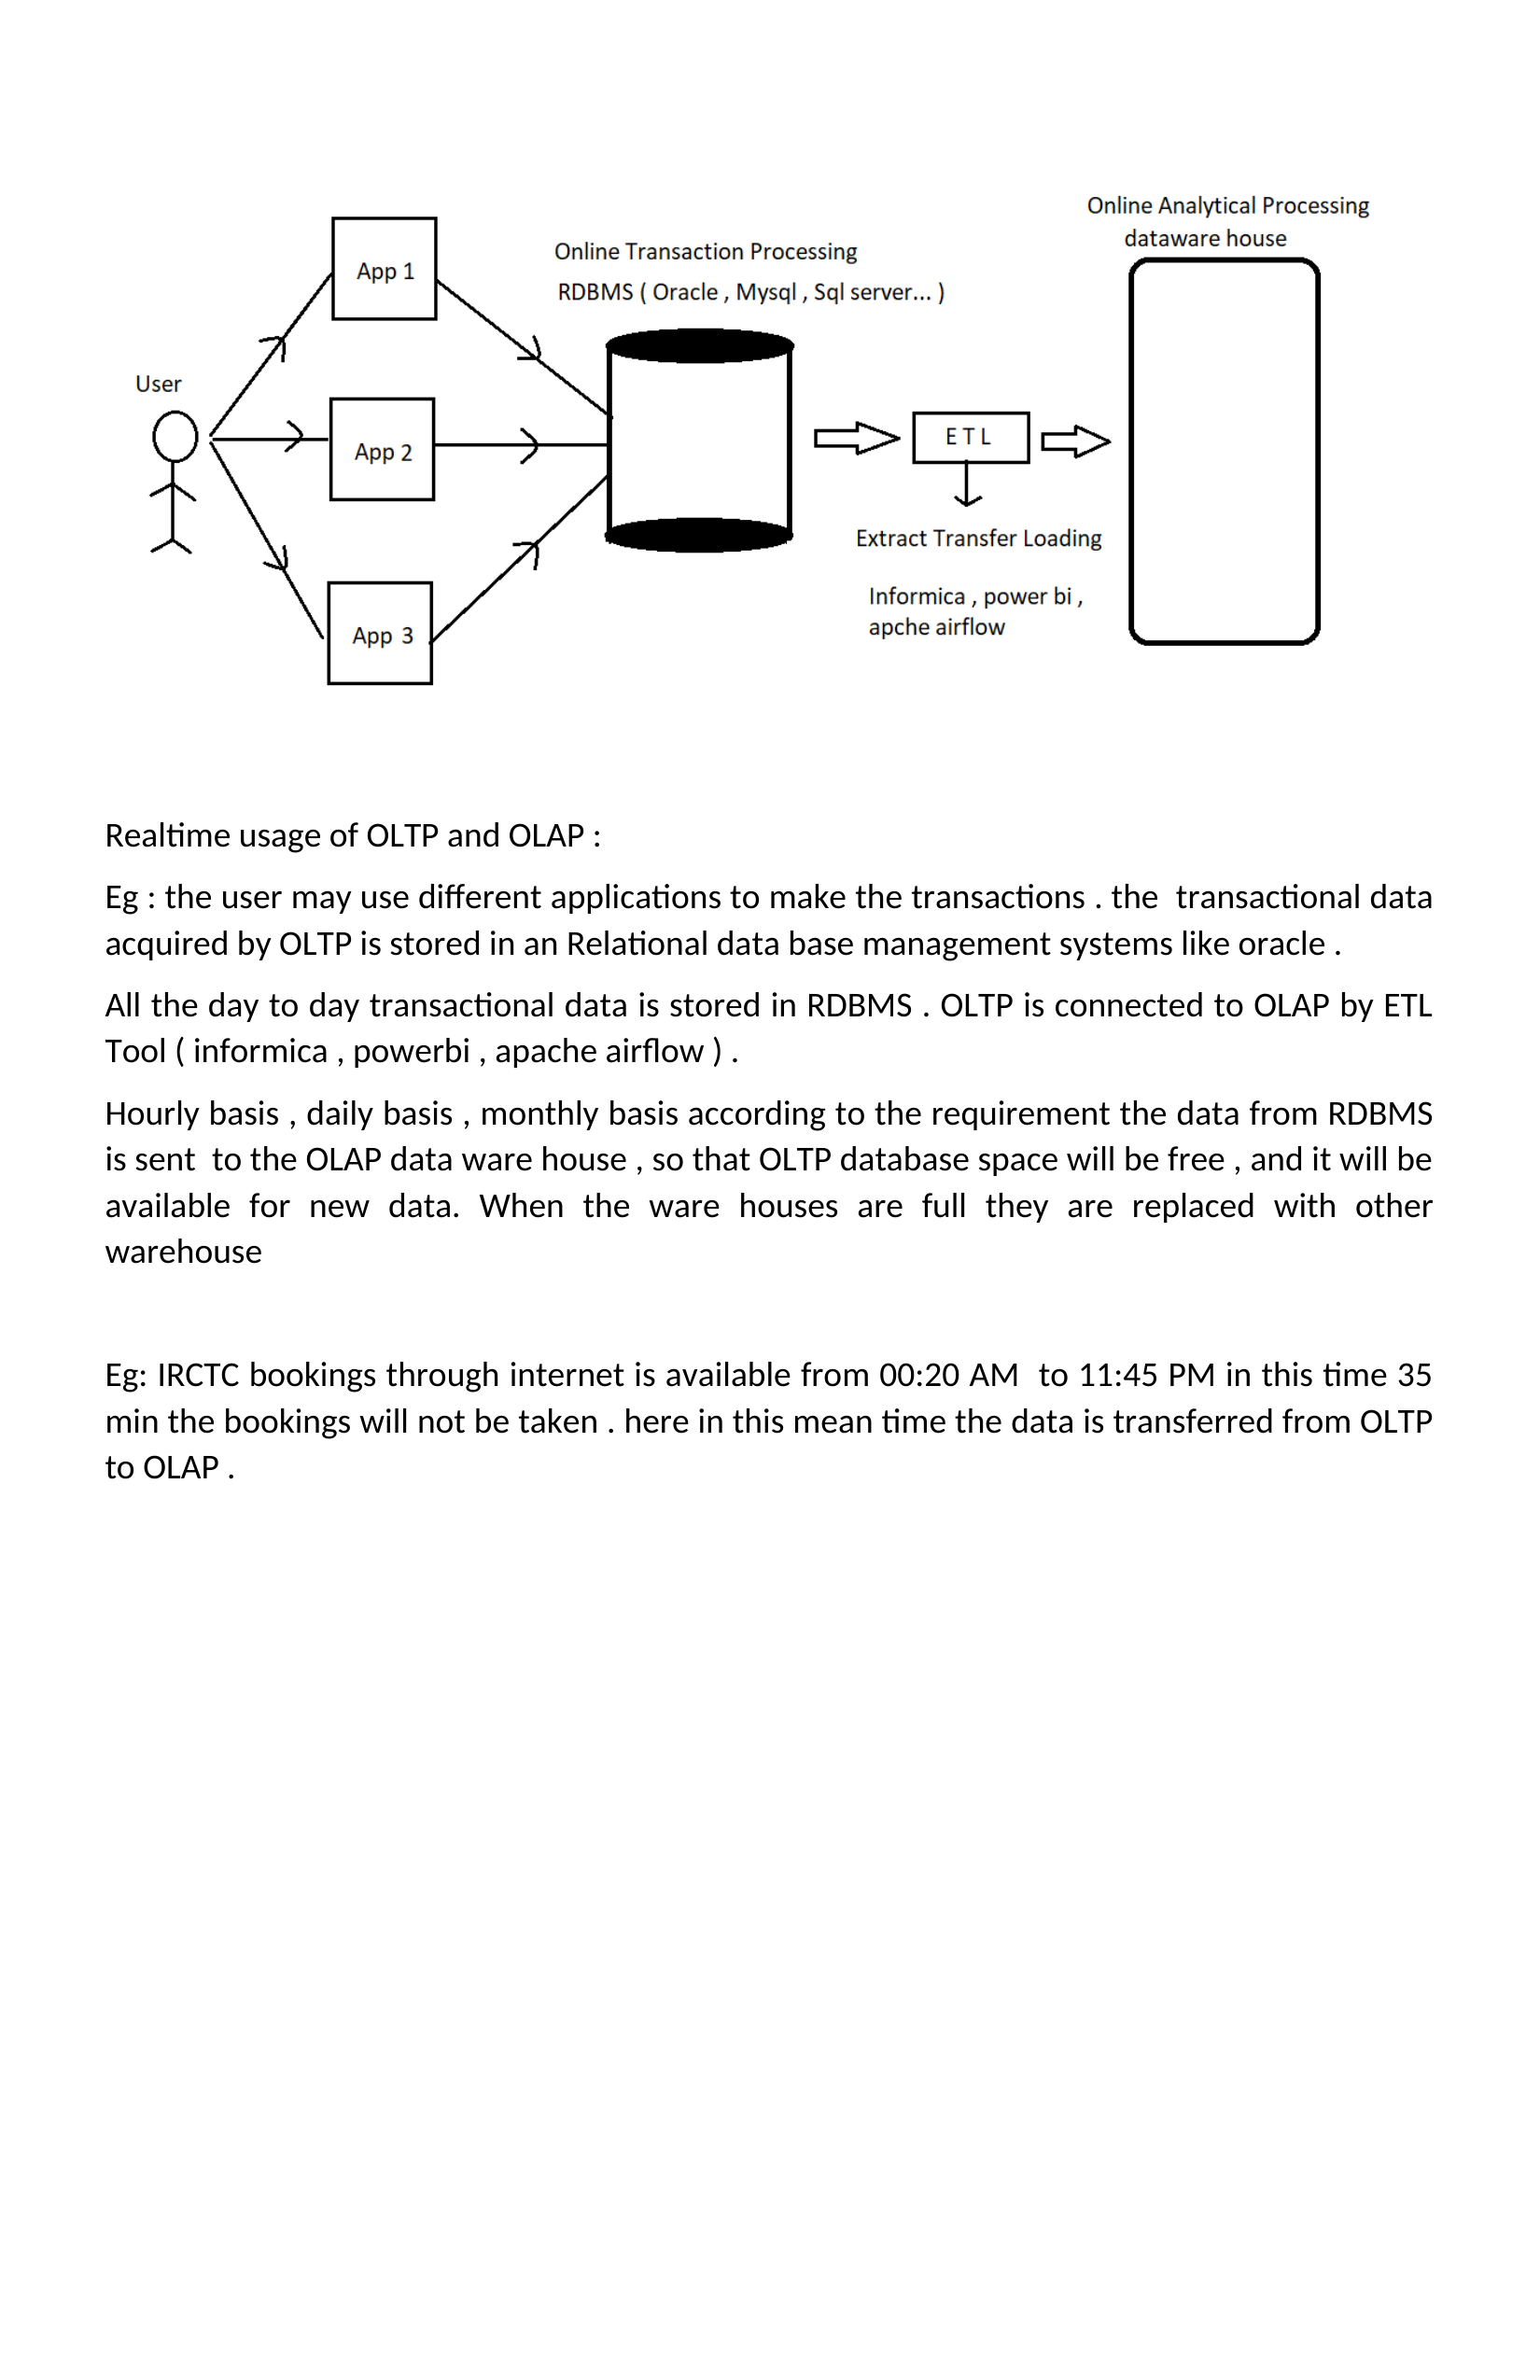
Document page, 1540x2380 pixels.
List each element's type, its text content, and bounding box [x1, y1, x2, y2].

text Realtime usage of OLTP and OLAP : [105, 813, 1435, 856]
picture [105, 140, 1435, 735]
text Hourly basis , daily basis , monthly basis according to the requirement the data from RDBMS is sent to the OLAP data ware house , so that OLTP database space will be free , and it will be available for new data. When the ware houses are full they are replaced with other warehouse [105, 1091, 1435, 1272]
text Eg : the user may use different applications to make the transactions . the transactional data acquired by OLTP is stored in an Relational data base management systems like oracle . [105, 875, 1435, 964]
text Eg: IRCTC bookings through internet is available from 00:20 AM to 11:45 PM in this time 35 min the bookings will not be taken . here in this mean time the data is transferred from OLTP to OLAP . [105, 1352, 1435, 1488]
text All the day to day transactional data is stored in RDBMS . OLTP is connected to OLAP by ETL Tool ( informica , powerbi , apache airflow ) . [105, 983, 1435, 1071]
